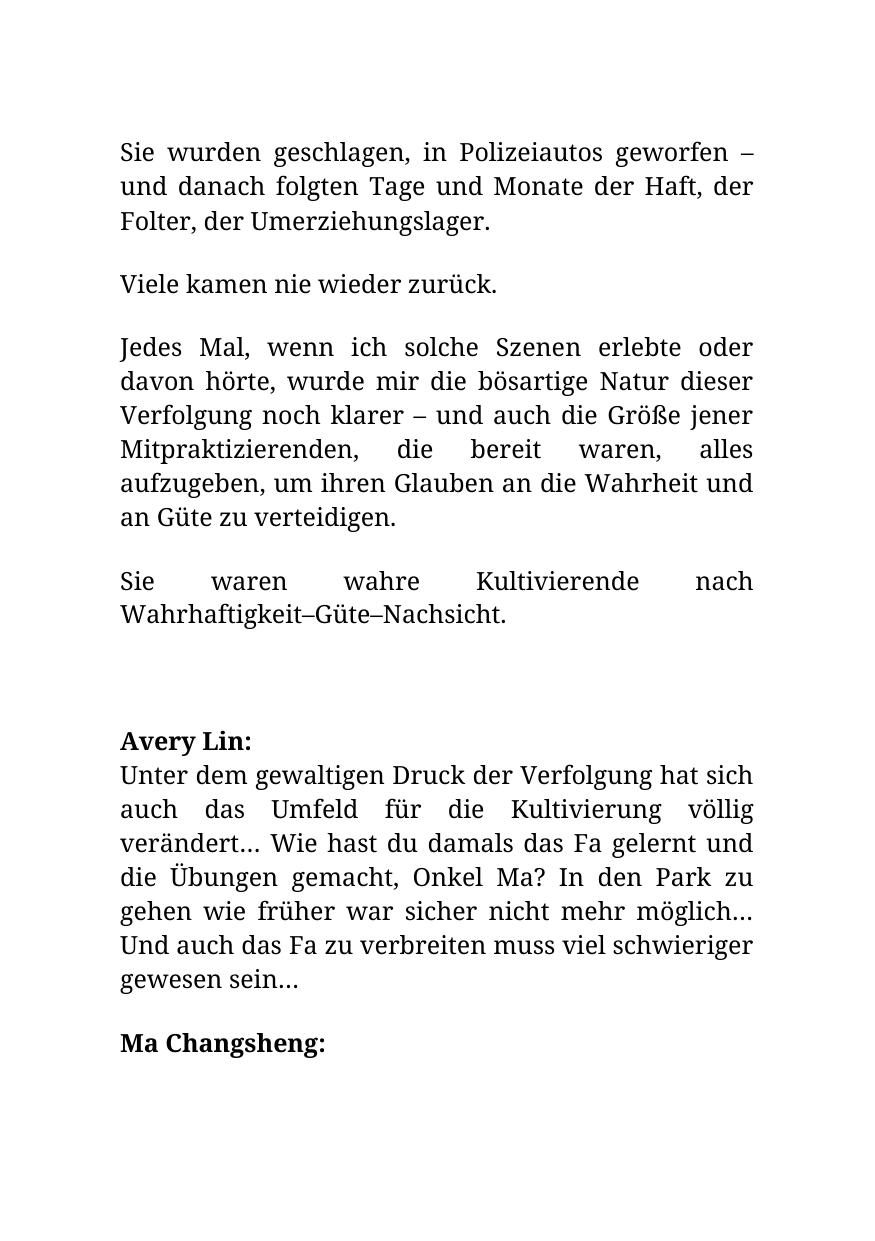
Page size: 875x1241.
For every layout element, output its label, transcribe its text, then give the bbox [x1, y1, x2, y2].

text Ma Changsheng: [120, 1025, 754, 1059]
text Jedes Mal, wenn ich solche Szenen erlebte oder davon hörte, wurde mir die bösartige Natur dieser Verfolgung noch klarer – und auch die Größe jener Mitpraktizierenden, die bereit waren, alles aufzugeben, um ihren Glauben an die Wahrheit und an Güte zu verteidigen. [120, 329, 754, 534]
text Avery Lin: Unter dem gewaltigen Druck der Verfolgung hat sich auch das Umfeld für die Kultivierung völlig verändert… Wie hast du damals das Fa gelernt und die Übungen gemacht, Onkel Ma? In den Park zu gehen wie früher war sicher nicht mehr möglich… Und auch das Fa zu verbreiten muss viel schwieriger gewesen sein… [120, 724, 754, 996]
text Sie waren wahre Kultivierende nach Wahrhaftigkeit–Güte–Nachsicht. [120, 563, 754, 631]
text Viele kamen nie wieder zurück. [120, 266, 754, 300]
text Sie wurden geschlagen, in Polizeiautos geworfen – und danach folgten Tage und Monate der Haft, der Folter, der Umerziehungslager. [120, 135, 754, 237]
